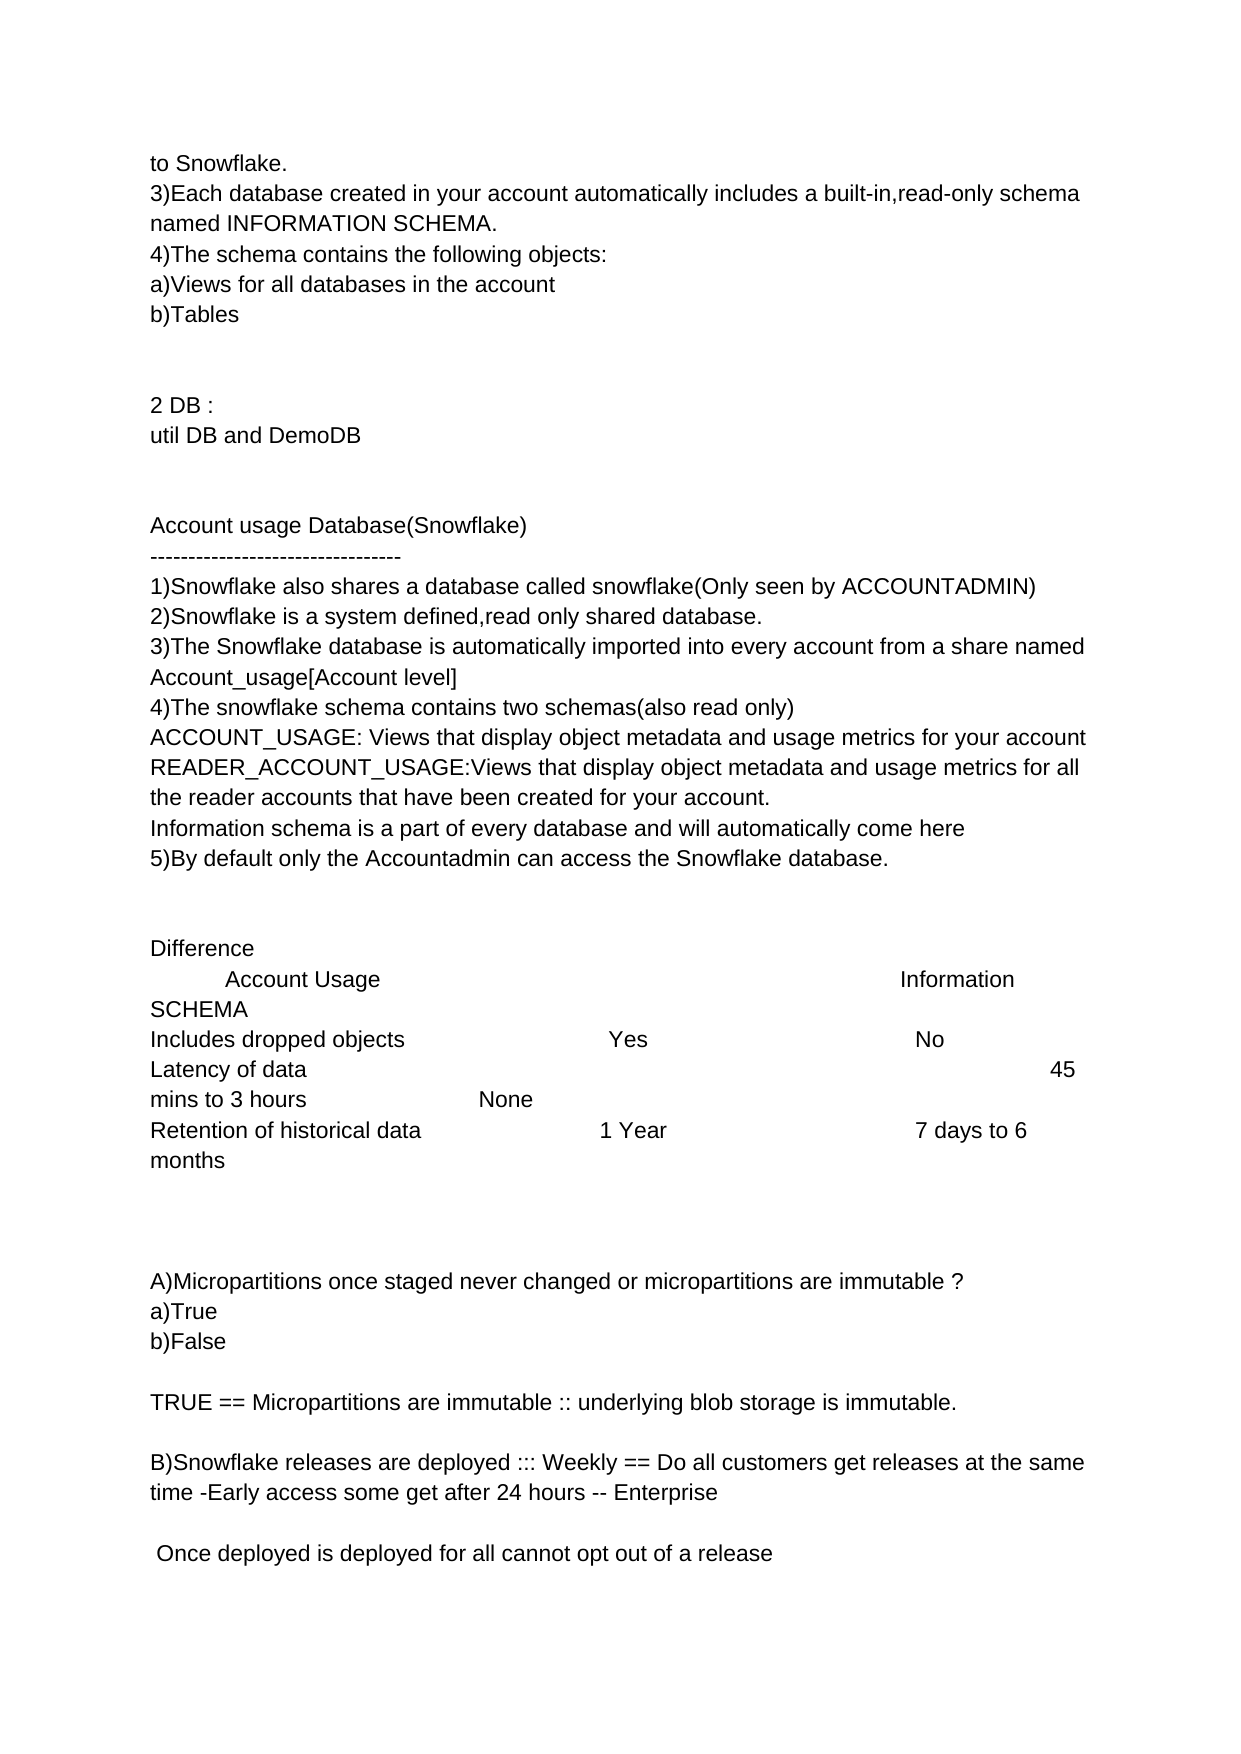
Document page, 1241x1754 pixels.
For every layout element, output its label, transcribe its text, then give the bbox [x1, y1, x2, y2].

text Account usage Database(Snowflake) [150, 512, 1090, 539]
text ACCOUNT_USAGE: Views that display object metadata and usage metrics for your account [150, 724, 1090, 750]
text 5)By default only the Accountadmin can access the Snowflake database. [150, 845, 1090, 871]
text Once deployed is deployed for all cannot opt out of a release [150, 1539, 1090, 1566]
text Latency of data 45 mins to 3 hours None [150, 1056, 1090, 1113]
text 2)Snowflake is a system defined,read only shared database. [150, 603, 1090, 629]
text 1)Snowflake also shares a database called snowflake(Only seen by ACCOUNTADMIN) [150, 573, 1090, 599]
text 3)Each database created in your account automatically includes a built-in,read-only schema named INFORMATION SCHEMA. [150, 180, 1090, 237]
text 4)The schema contains the following objects: [150, 241, 1090, 267]
text b)False [150, 1328, 1090, 1354]
text Includes dropped objects Yes No [150, 1026, 1090, 1052]
text B)Snowflake releases are deployed ::: Weekly == Do all customers get releases at the same time -Early access some get after 24 hours -- Enterprise [150, 1449, 1090, 1506]
text 4)The snowflake schema contains two schemas(also read only) [150, 694, 1090, 720]
text --------------------------------- [150, 543, 1090, 569]
text a)True [150, 1298, 1090, 1324]
text READER_ACCOUNT_USAGE:Views that display object metadata and usage metrics for all the reader accounts that have been created for your account. [150, 754, 1090, 811]
text 3)The Snowflake database is automatically imported into every account from a share named Account_usage[Account level] [150, 633, 1090, 690]
text to Snowflake. [150, 150, 1090, 176]
text Information schema is a part of every database and will automatically come here [150, 814, 1090, 841]
text util DB and DemoDB [150, 422, 1090, 448]
text TRUE == Micropartitions are immutable :: underlying blob storage is immutable. [150, 1388, 1090, 1415]
text a)Views for all databases in the account [150, 271, 1090, 297]
text Difference Account Usage Information SCHEMA [150, 935, 1090, 1022]
text 2 DB : [150, 392, 1090, 418]
text Retention of historical data 1 Year 7 days to 6 months [150, 1117, 1090, 1173]
text A)Micropartitions once staged never changed or micropartitions are immutable ? [150, 1268, 1090, 1294]
text b)Tables [150, 301, 1090, 327]
